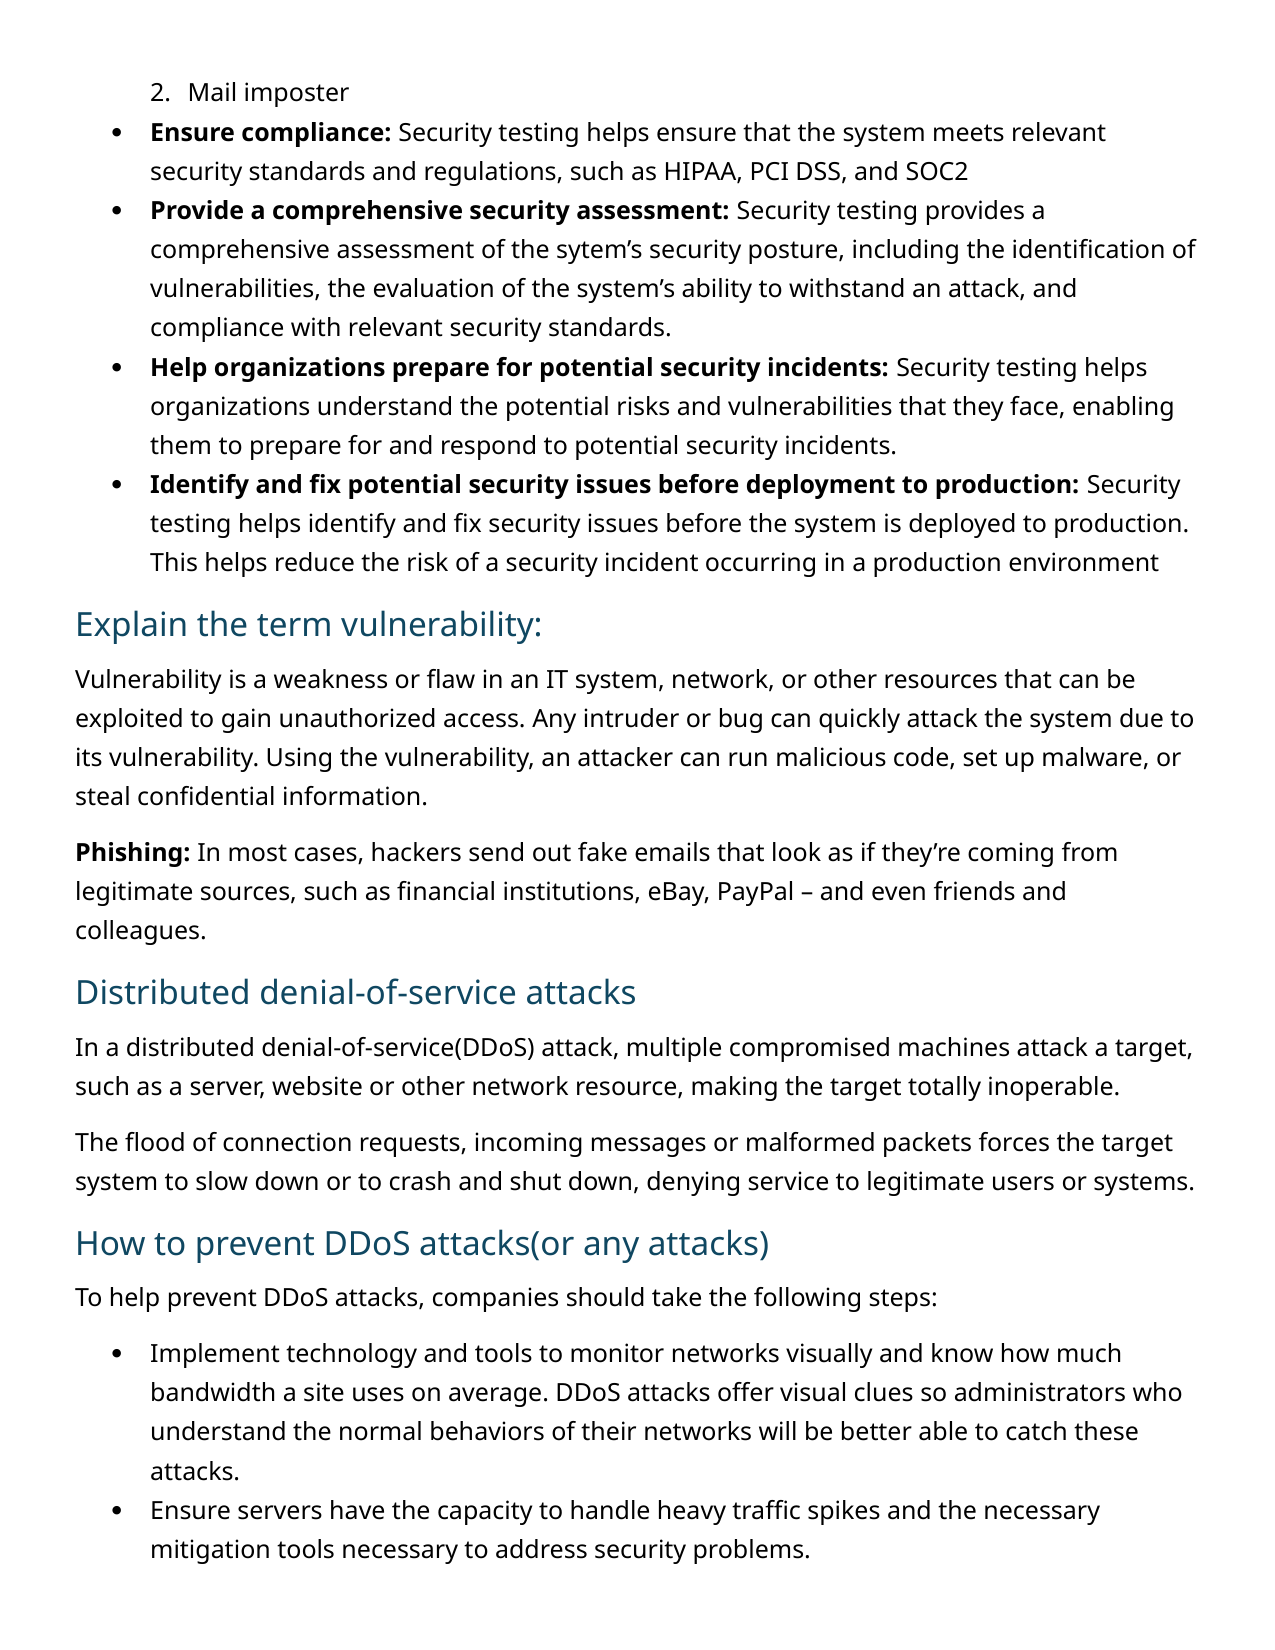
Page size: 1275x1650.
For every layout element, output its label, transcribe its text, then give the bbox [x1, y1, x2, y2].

list Provide a comprehensive security assessment: Security testing provides a comprehensive assessment of the sytem’s security posture, including the identification of vulnerabilities, the evaluation of the system’s ability to withstand an attack, and compliance with relevant security standards. [112, 192, 1200, 344]
text Phishing: In most cases, hackers send out fake emails that look as if they’re coming from legitimate sources, such as financial institutions, eBay, PayPal – and even friends and colleagues. [75, 835, 1200, 947]
list Ensure servers have the capacity to handle heavy traffic spikes and the necessary mitigation tools necessary to address security problems. [112, 1492, 1200, 1566]
text In a distributed denial-of-service(DDoS) attack, multiple compromised machines attack a target, such as a server, website or other network resource, making the target totally inoperable. [75, 1029, 1200, 1103]
subtitle Distributed denial-of-service attacks [75, 969, 1200, 1014]
text To help prevent DDoS attacks, companies should take the following steps: [75, 1280, 1200, 1314]
subtitle Explain the term vulnerability: [75, 601, 1200, 646]
list Mail imposter [150, 75, 1200, 109]
text The flood of connection requests, incoming messages or malformed packets forces the target system to slow down or to crash and shut down, denying service to legitimate users or systems. [75, 1124, 1200, 1198]
list Help organizations prepare for potential security incidents: Security testing helps organizations understand the potential risks and vulnerabilities that they face, enabling them to prepare for and respond to potential security incidents. [112, 349, 1200, 462]
list Identify and fix potential security issues before deployment to production: Security testing helps identify and fix security issues before the system is deployed to production. This helps reduce the risk of a security incident occurring in a production environment [112, 467, 1200, 579]
text Vulnerability is a weakness or flaw in an IT system, network, or other resources that can be exploited to gain unauthorized access. Any intruder or bug can quickly attack the system due to its vulnerability. Using the vulnerability, an attacker can run malicious code, set up malware, or steal confidential information. [75, 661, 1200, 813]
list Implement technology and tools to monitor networks visually and know how much bandwidth a site uses on average. DDoS attacks offer visual clues so administrators who understand the normal behaviors of their networks will be better able to catch these attacks. [112, 1336, 1200, 1487]
list Ensure compliance: Security testing helps ensure that the system meets relevant security standards and regulations, such as HIPAA, PCI DSS, and SOC2 [112, 114, 1200, 187]
subtitle How to prevent DDoS attacks(or any attacks) [75, 1219, 1200, 1265]
